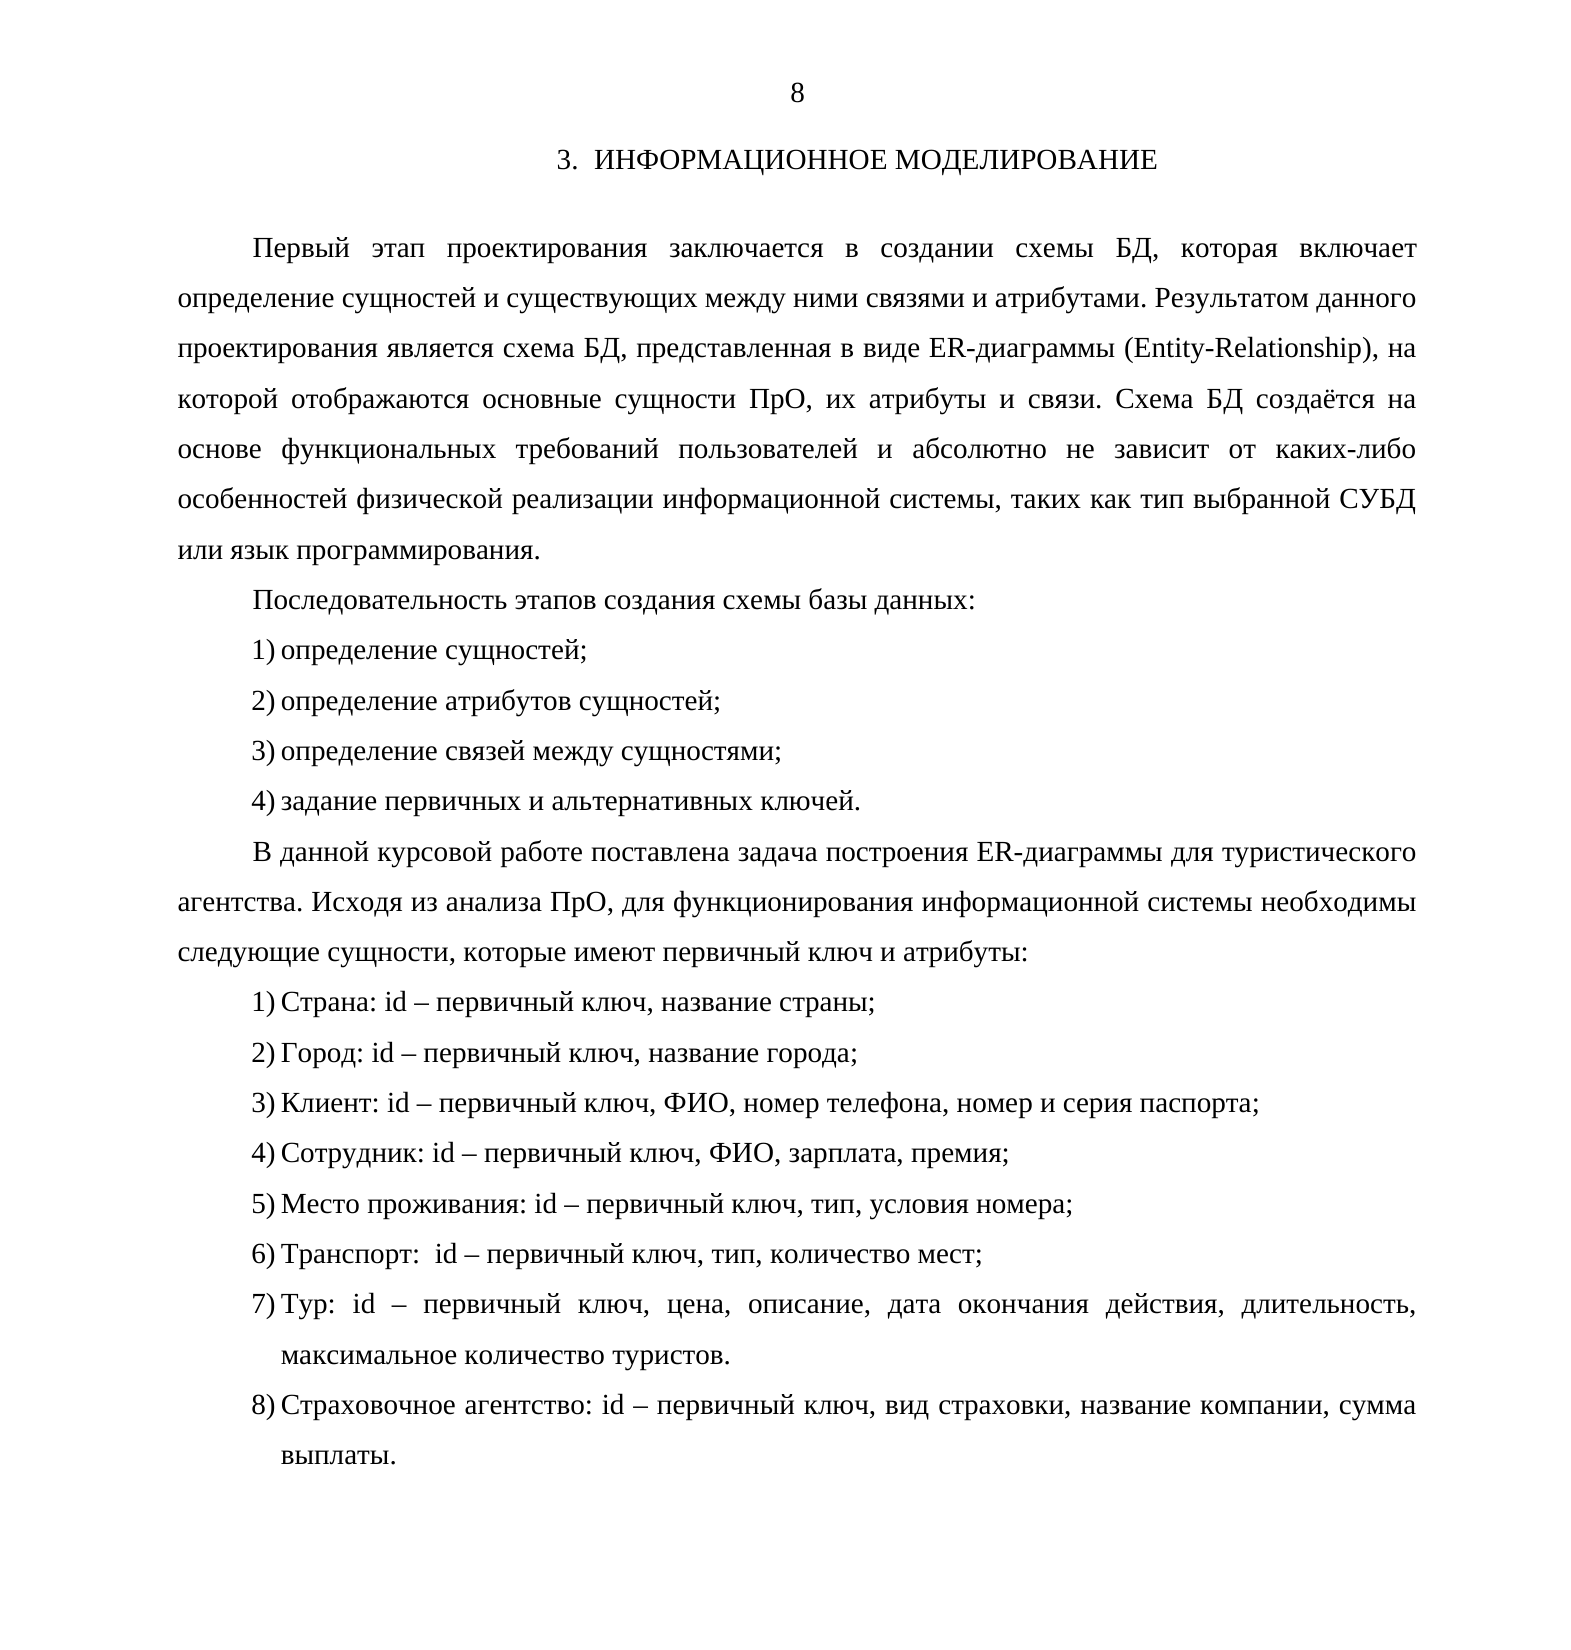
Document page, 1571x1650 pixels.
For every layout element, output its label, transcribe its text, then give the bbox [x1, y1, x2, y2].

list задание первичных и альтернативных ключей. [251, 783, 1417, 817]
list Клиент: id – первичный ключ, ФИО, номер телефона, номер и серия паспорта; [251, 1085, 1417, 1119]
list определение атрибутов сущностей; [251, 683, 1417, 716]
list Сотрудник: id – первичный ключ, ФИО, зарплата, премия; [251, 1136, 1417, 1169]
list Место проживания: id – первичный ключ, тип, условия номера; [251, 1186, 1417, 1219]
list Страна: id – первичный ключ, название страны; [251, 984, 1417, 1018]
subtitle ИНФОРМАЦИОННОЕ МОДЕЛИРОВАНИЕ [297, 142, 1417, 176]
list определение сущностей; [251, 632, 1417, 666]
text Первый этап проектирования заключается в создании схемы БД, которая включает определение сущностей и существующих между ними связями и атрибутами. Результатом данного проектирования является схема БД, представленная в виде ER-диаграммы (Entity-Relationship), на которой отображаются основные сущности ПрО, их атрибуты и связи. Схема БД создаётся на основе функциональных требований пользователей и абсолютно не зависит от каких-либо особенностей физической реализации информационной системы, таких как тип выбранной СУБД или язык программирования. [177, 230, 1417, 565]
list Город: id – первичный ключ, название города; [251, 1035, 1417, 1068]
list Транспорт: id – первичный ключ, тип, количество мест; [251, 1236, 1417, 1270]
list определение связей между сущностями; [251, 733, 1417, 767]
list Страховочное агентство: id – первичный ключ, вид страховки, название компании, сумма выплаты. [251, 1387, 1417, 1471]
text Последовательность этапов создания схемы базы данных: [177, 582, 1417, 616]
list Тур: id – первичный ключ, цена, описание, дата окончания действия, длительность, максимальное количество туристов. [251, 1286, 1417, 1370]
text В данной курсовой работе поставлена задача построения ER-диаграммы для туристического агентства. Исходя из анализа ПрО, для функционирования информационной системы необходимы следующие сущности, которые имеют первичный ключ и атрибуты: [177, 834, 1417, 968]
